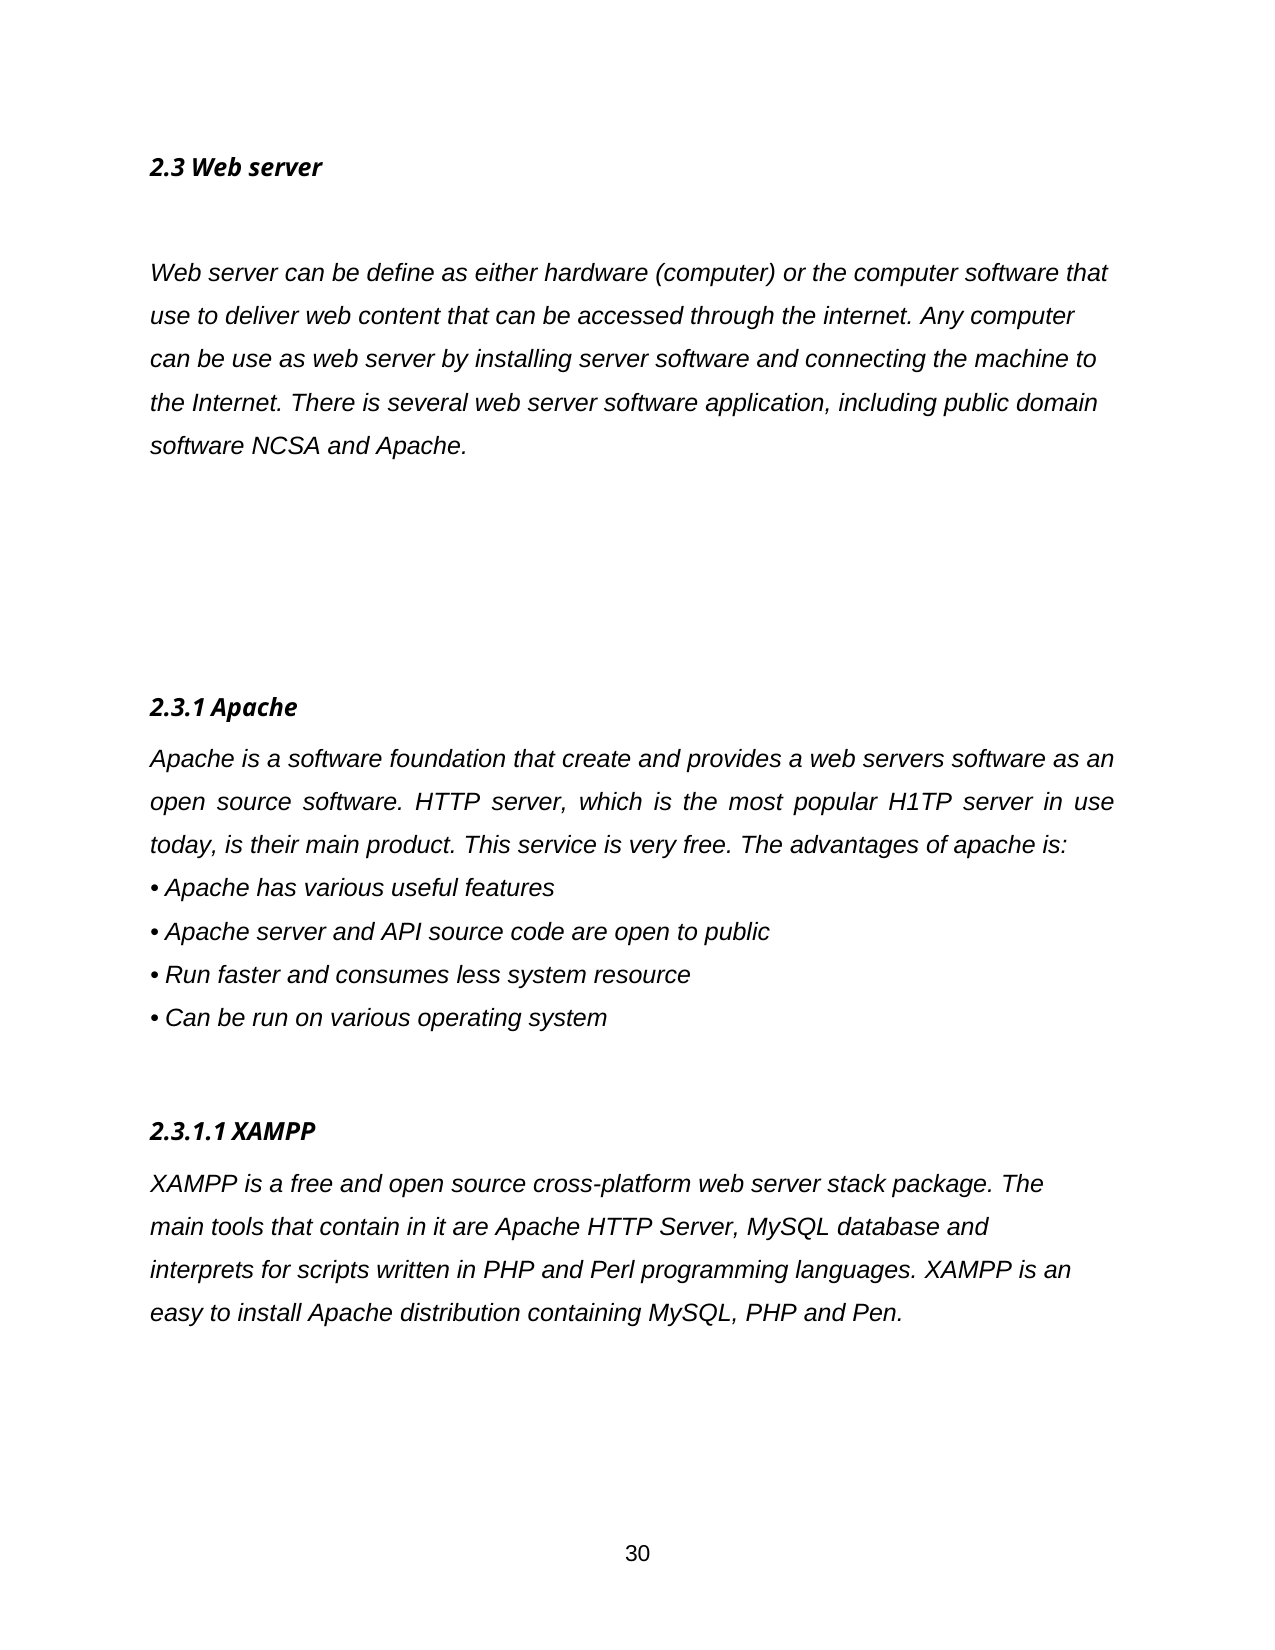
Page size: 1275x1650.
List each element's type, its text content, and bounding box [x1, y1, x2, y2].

subtitle XAMPP [150, 1114, 1142, 1148]
list Web server [150, 150, 1142, 184]
list Apache server and API source code are open to public [150, 917, 1142, 945]
subtitle Apache [150, 690, 1142, 724]
list Run faster and consumes less system resource [150, 960, 1142, 988]
text Web server can be define as either hardware (computer) or the computer software that use to deliver web content that can be accessed through the internet. Any computer can be use as web server by installing server software and connecting the machine to the Internet. There is several web server software application, including public domain software NCSA and Apache. [150, 258, 1125, 459]
text XAMPP is a free and open source cross-platform web server stack package. The main tools that contain in it are Apache HTTP Server, MySQL database and interprets for scripts written in PHP and Perl programming languages. XAMPP is an easy to install Apache distribution containing MySQL, PHP and Pen. [150, 1168, 1102, 1327]
list Apache has various useful features [150, 873, 1142, 902]
text Apache is a software foundation that create and provides a web servers software as an open source software. HTTP server, which is the most popular H1TP server in use today, is their main product. This service is very free. The advantages of apache is: [150, 744, 1119, 859]
list Can be run on various operating system [150, 1003, 1142, 1032]
